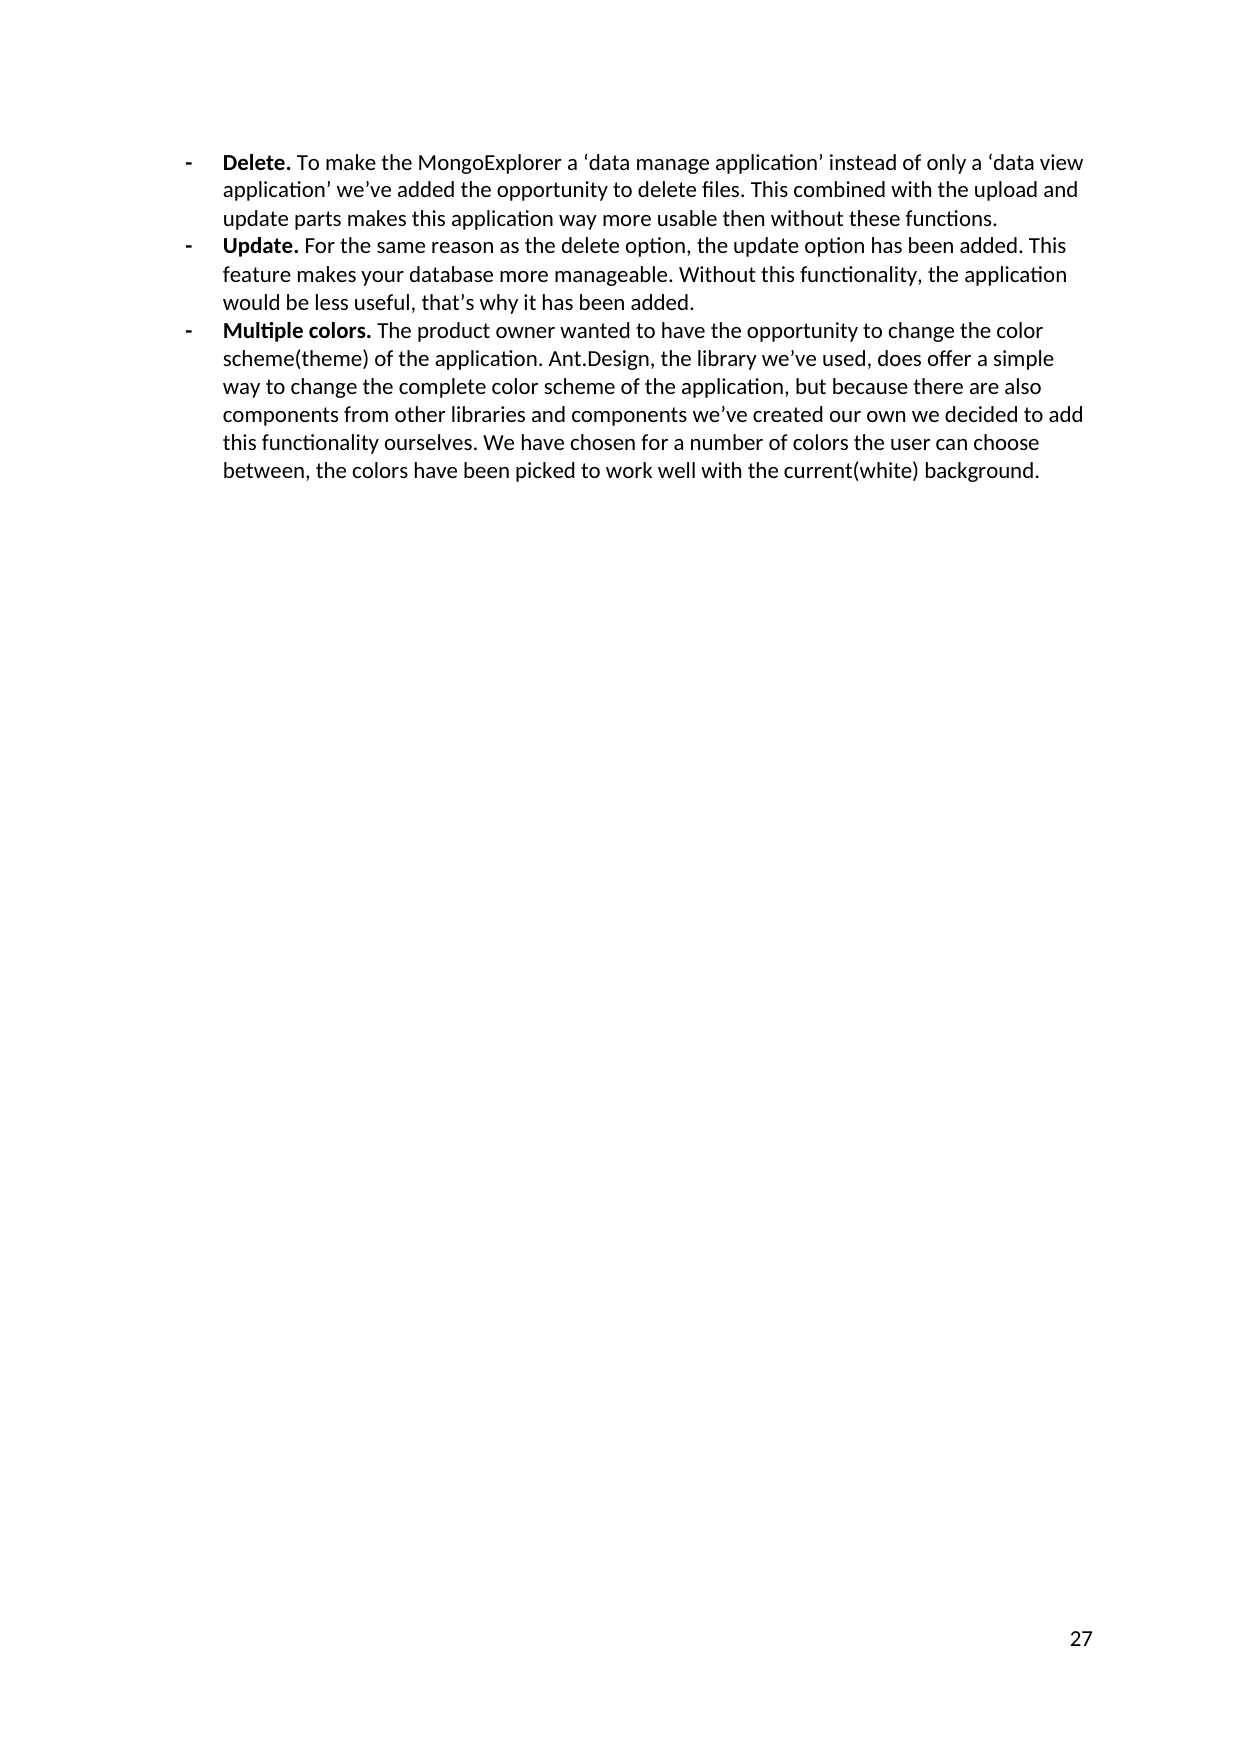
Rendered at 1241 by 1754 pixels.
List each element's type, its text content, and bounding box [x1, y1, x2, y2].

list Multiple colors. The product owner wanted to have the opportunity to change the color scheme(theme) of the application. Ant.Design, the library we’ve used, does offer a simple way to change the complete color scheme of the application, but because there are also components from other libraries and components we’ve created our own we decided to add this functionality ourselves. We have chosen for a number of colors the user can choose between, the colors have been picked to work well with the current(white) background. [185, 316, 1093, 484]
list Update. For the same reason as the delete option, the update option has been added. This feature makes your database more manageable. Without this functionality, the application would be less useful, that’s why it has been added. [185, 232, 1093, 316]
list Delete. To make the MongoExplorer a ‘data manage application’ instead of only a ‘data view application’ we’ve added the opportunity to delete files. This combined with the upload and update parts makes this application way more usable then without these functions. [185, 148, 1093, 232]
